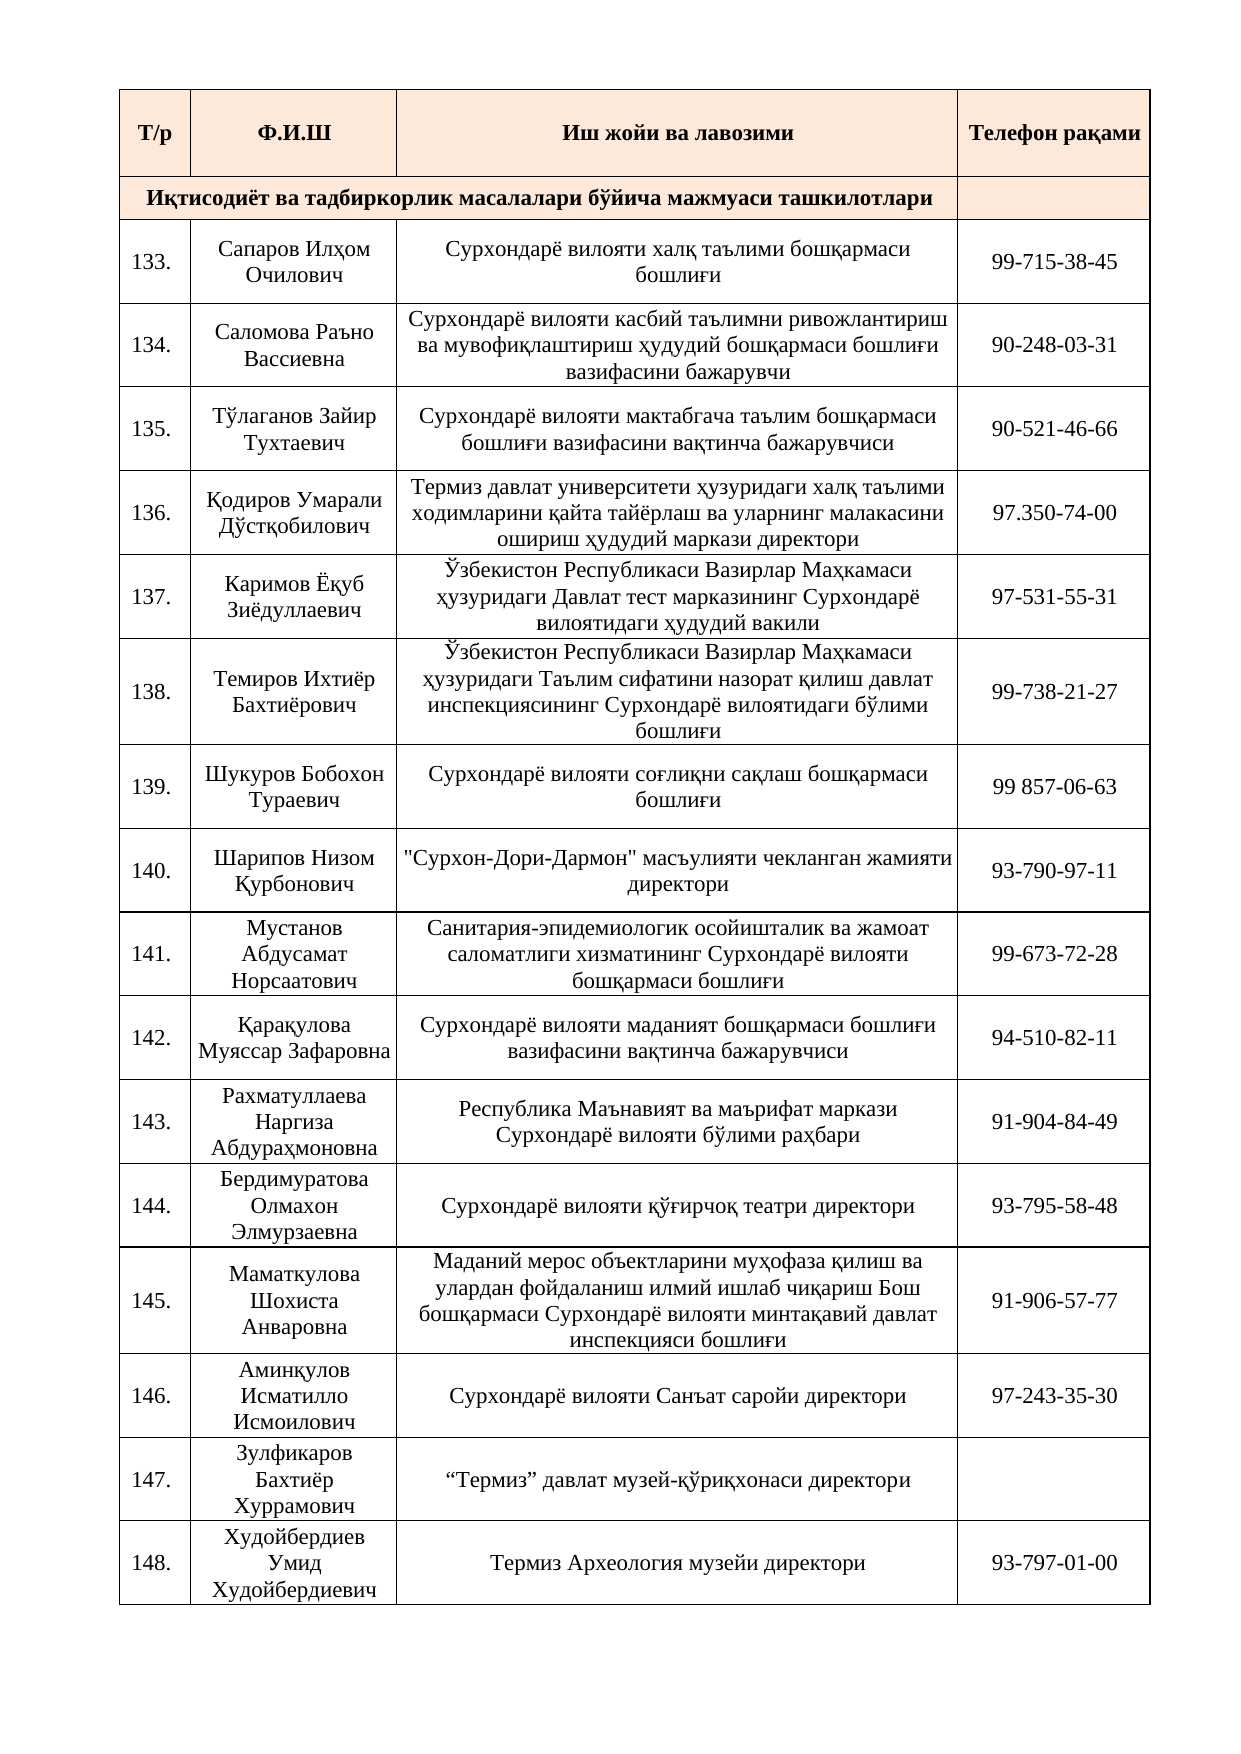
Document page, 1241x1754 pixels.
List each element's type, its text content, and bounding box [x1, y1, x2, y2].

table_cell Термиз давлат университети ҳузуридаги халқ таълими ходимларини қайта тайёрлаш ва уларнинг малакасини ошириш ҳудудий маркази директори [397, 471, 957, 554]
table_cell Ўзбекистон Республикаси Вазирлар Маҳкамаси ҳузуридаги Таълим сифатини назорат қилиш давлат инспекциясининг Сурхондарё вилоятидаги бўлими бошлиғи [397, 639, 957, 744]
table_cell [958, 177, 1149, 219]
table_cell Мустанов Абдусамат Норсаатович [191, 913, 396, 995]
table_cell Сурхондарё вилояти Санъат саройи директори [397, 1354, 957, 1437]
table_cell Термиз Археология музейи директори [397, 1521, 957, 1604]
table_cell [120, 1248, 190, 1353]
table_cell Рахматуллаева Наргиза Абдураҳмоновна [191, 1080, 396, 1163]
table_cell Маматкулова Шохиста Анваровна [191, 1248, 396, 1353]
table_cell [120, 304, 190, 386]
table_cell Сурхондарё вилояти касбий таълимни ривожлантириш ва мувофиқлаштириш ҳудудий бошқармаси бошлиғи вазифасини бажарувчи [397, 304, 957, 386]
table_cell Каримов Ёқуб Зиёдуллаевич [191, 555, 396, 637]
table_cell Саломова Раъно Вассиевна [191, 304, 396, 386]
table_cell Худойбердиев Умид Худойбердиевич [191, 1521, 396, 1604]
table_cell Ўзбекистон Республикаси Вазирлар Маҳкамаси ҳузуридаги Давлат тест марказининг Сурхондарё вилоятидаги ҳудудий вакили [397, 555, 957, 637]
table_cell Тўлаганов Зайир Тухтаевич [191, 387, 396, 470]
table_cell [120, 555, 190, 637]
table_cell Сурхондарё вилояти маданият бошқармаси бошлиғи вазифасини вақтинча бажарувчиси [397, 996, 957, 1079]
table_cell 93-790-97-11 [958, 829, 1149, 911]
table_cell [120, 387, 190, 470]
table_cell [120, 996, 190, 1079]
table_cell “Термиз” давлат музей-қўриқхонаси директори [397, 1438, 957, 1520]
table_cell [120, 1080, 190, 1163]
table_cell 97.350-74-00 [958, 471, 1149, 554]
table_cell Сурхондарё вилояти халқ таълими бошқармаси бошлиғи [397, 220, 957, 302]
table_cell [120, 220, 190, 302]
table_cell 93-797-01-00 [958, 1521, 1149, 1604]
table_cell Қодиров Умарали Дўстқобилович [191, 471, 396, 554]
table_cell 99 857-06-63 [958, 745, 1149, 828]
table_cell Иқтисодиёт ва тадбиркорлик масалалари бўйича мажмуаси ташкилотлари [120, 177, 957, 219]
table_cell Зулфикаров Бахтиёр Хуррамович [191, 1438, 396, 1520]
table_cell 99-715-38-45 [958, 220, 1149, 302]
table_header Т/р [120, 90, 190, 176]
table_cell Сапаров Илҳом Очилович [191, 220, 396, 302]
table_cell 99-738-21-27 [958, 639, 1149, 744]
table_cell [120, 1164, 190, 1246]
table_cell 94-510-82-11 [958, 996, 1149, 1079]
table_cell Сурхондарё вилояти соғлиқни сақлаш бошқармаси бошлиғи [397, 745, 957, 828]
table_cell [120, 471, 190, 554]
table_cell Маданий мерос объектларини муҳофаза қилиш ва улардан фойдаланиш илмий ишлаб чиқариш Бош бошқармаси Сурхондарё вилояти минтақавий давлат инспекцияси бошлиғи [397, 1248, 957, 1353]
table_cell Шарипов Низом Қурбонович [191, 829, 396, 911]
table_cell Сурхондарё вилояти қўғирчоқ театри директори [397, 1164, 957, 1246]
table_cell Шукуров Бобохон Тураевич [191, 745, 396, 828]
table_cell Сурхондарё вилояти мактабгача таълим бошқармаси бошлиғи вазифасини вақтинча бажарувчиси [397, 387, 957, 470]
table_cell Темиров Ихтиёр Бахтиёрович [191, 639, 396, 744]
table_cell 97-243-35-30 [958, 1354, 1149, 1437]
table_cell Қарақулова Муяссар Зафаровна [191, 996, 396, 1079]
table_header Ф.И.Ш [191, 90, 396, 176]
table_header Иш жойи ва лавозими [397, 90, 957, 176]
table_cell 91-906-57-77 [958, 1248, 1149, 1353]
table_cell Бердимуратова Олмахон Элмурзаевна [191, 1164, 396, 1246]
table_cell Аминқулов Исматилло Исмоилович [191, 1354, 396, 1437]
table_cell Республика Маънавият ва маърифат маркази Сурхондарё вилояти бўлими раҳбари [397, 1080, 957, 1163]
table_cell 93-795-58-48 [958, 1164, 1149, 1246]
table_cell 90-521-46-66 [958, 387, 1149, 470]
table_cell "Сурхон-Дори-Дармон" масъулияти чекланган жамияти директори [397, 829, 957, 911]
table_cell Санитария-эпидемиологик осойишталик ва жамоат саломатлиги хизматининг Сурхондарё вилояти бошқармаси бошлиғи [397, 913, 957, 995]
table_cell [120, 913, 190, 995]
table_cell 99-673-72-28 [958, 913, 1149, 995]
table_cell [958, 1438, 1149, 1520]
table_cell [120, 1354, 190, 1437]
table_cell 97-531-55-31 [958, 555, 1149, 637]
table_cell [120, 829, 190, 911]
table_cell [120, 1521, 190, 1604]
table_cell [120, 639, 190, 744]
table_cell [120, 745, 190, 828]
table_header Телефон рақами [958, 90, 1149, 176]
table_cell 90-248-03-31 [958, 304, 1149, 386]
table_cell 91-904-84-49 [958, 1080, 1149, 1163]
table_cell [120, 1438, 190, 1520]
